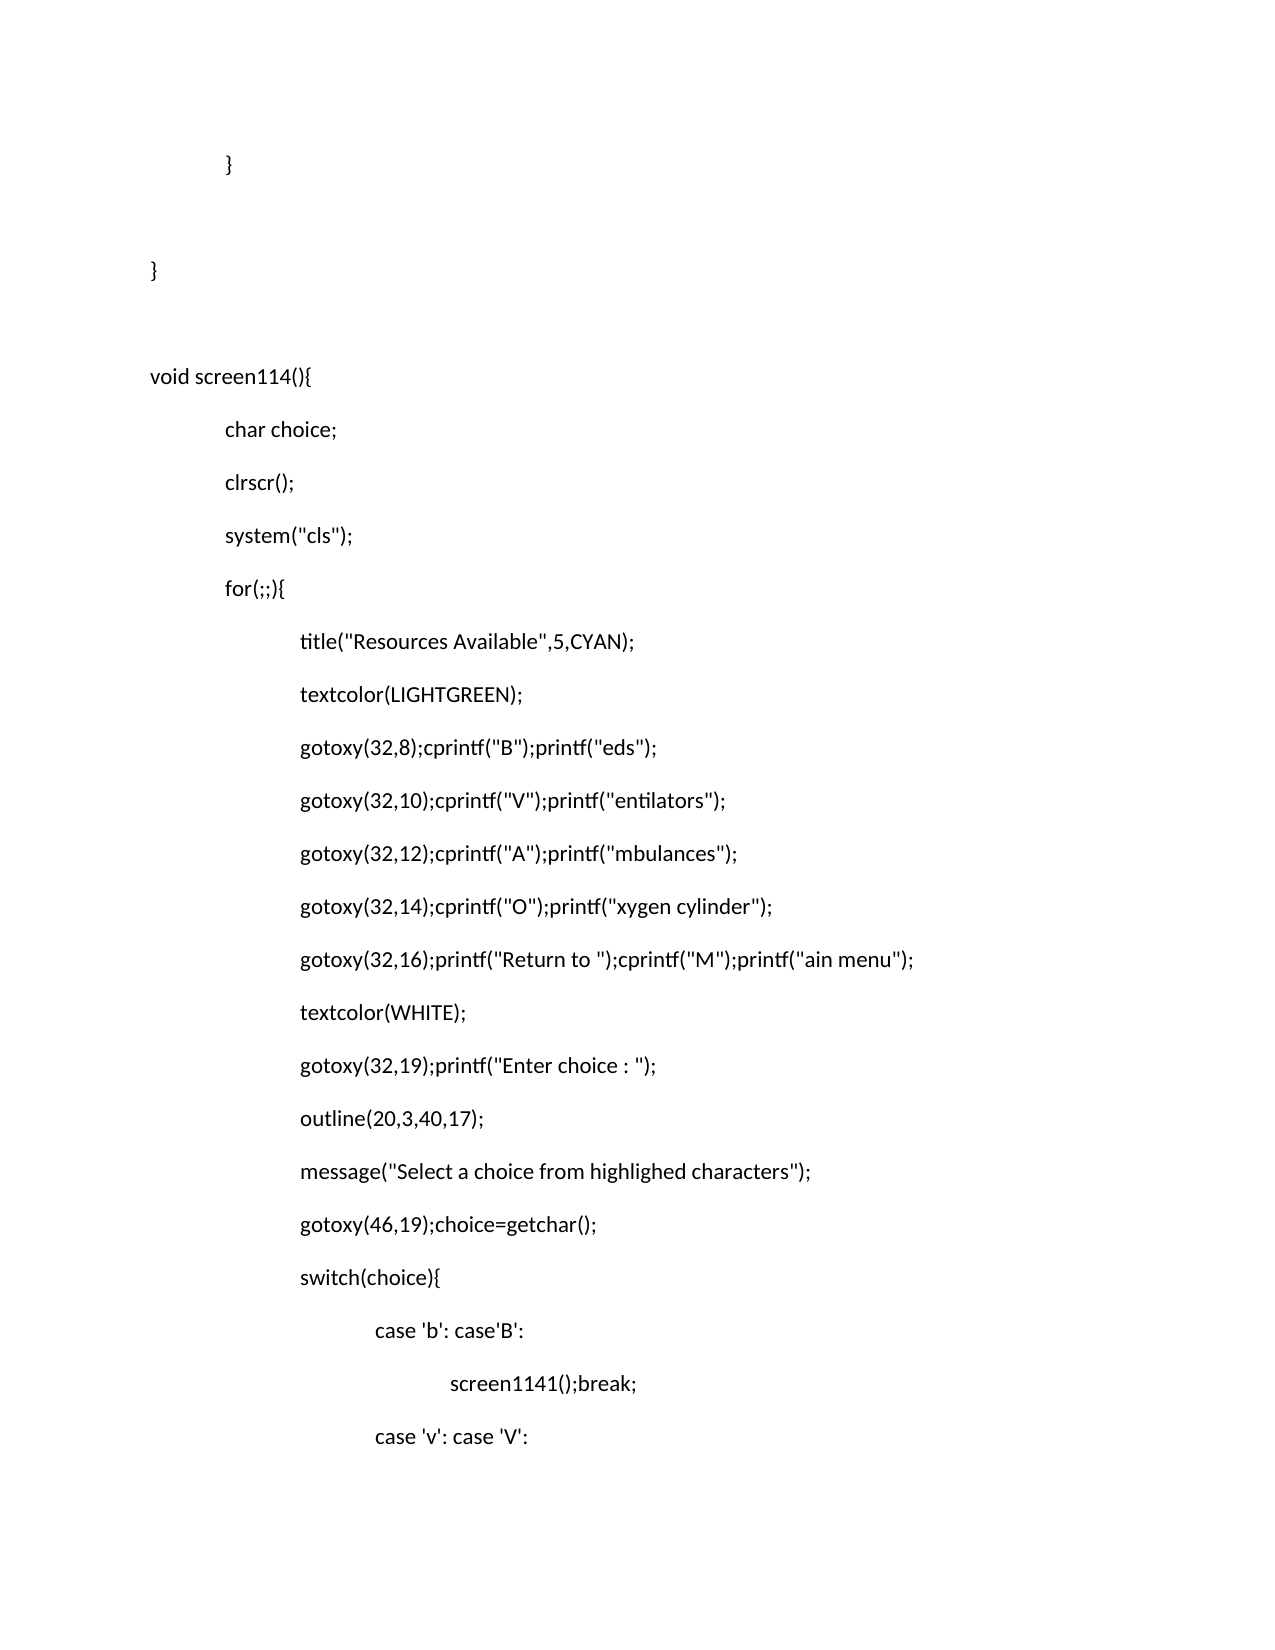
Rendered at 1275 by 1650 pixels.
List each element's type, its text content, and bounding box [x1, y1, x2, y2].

text textcolor(LIGHTGREEN); [150, 680, 1125, 708]
text void screen114(){ [150, 362, 1125, 390]
text screen1141();break; [150, 1369, 1125, 1397]
text gotoxy(32,19);printf("Enter choice : "); [150, 1051, 1125, 1079]
text } [150, 256, 1125, 284]
text message("Select a choice from highlighed characters"); [150, 1157, 1125, 1185]
text gotoxy(32,16);printf("Return to ");cprintf("M");printf("ain menu"); [150, 945, 1125, 973]
text gotoxy(32,14);cprintf("O");printf("xygen cylinder"); [150, 892, 1125, 920]
text gotoxy(32,12);cprintf("A");printf("mbulances"); [150, 839, 1125, 867]
text clrscr(); [150, 468, 1125, 496]
text system("cls"); [150, 521, 1125, 549]
text case 'v': case 'V': [150, 1422, 1125, 1451]
text char choice; [150, 415, 1125, 443]
text gotoxy(32,10);cprintf("V");printf("entilators"); [150, 786, 1125, 814]
text } [150, 150, 1125, 178]
text title("Resources Available",5,CYAN); [150, 627, 1125, 655]
text switch(choice){ [150, 1263, 1125, 1291]
text case 'b': case'B': [150, 1316, 1125, 1344]
text gotoxy(46,19);choice=getchar(); [150, 1210, 1125, 1238]
text for(;;){ [150, 574, 1125, 602]
text outline(20,3,40,17); [150, 1104, 1125, 1132]
text textcolor(WHITE); [150, 998, 1125, 1026]
text gotoxy(32,8);cprintf("B");printf("eds"); [150, 733, 1125, 761]
